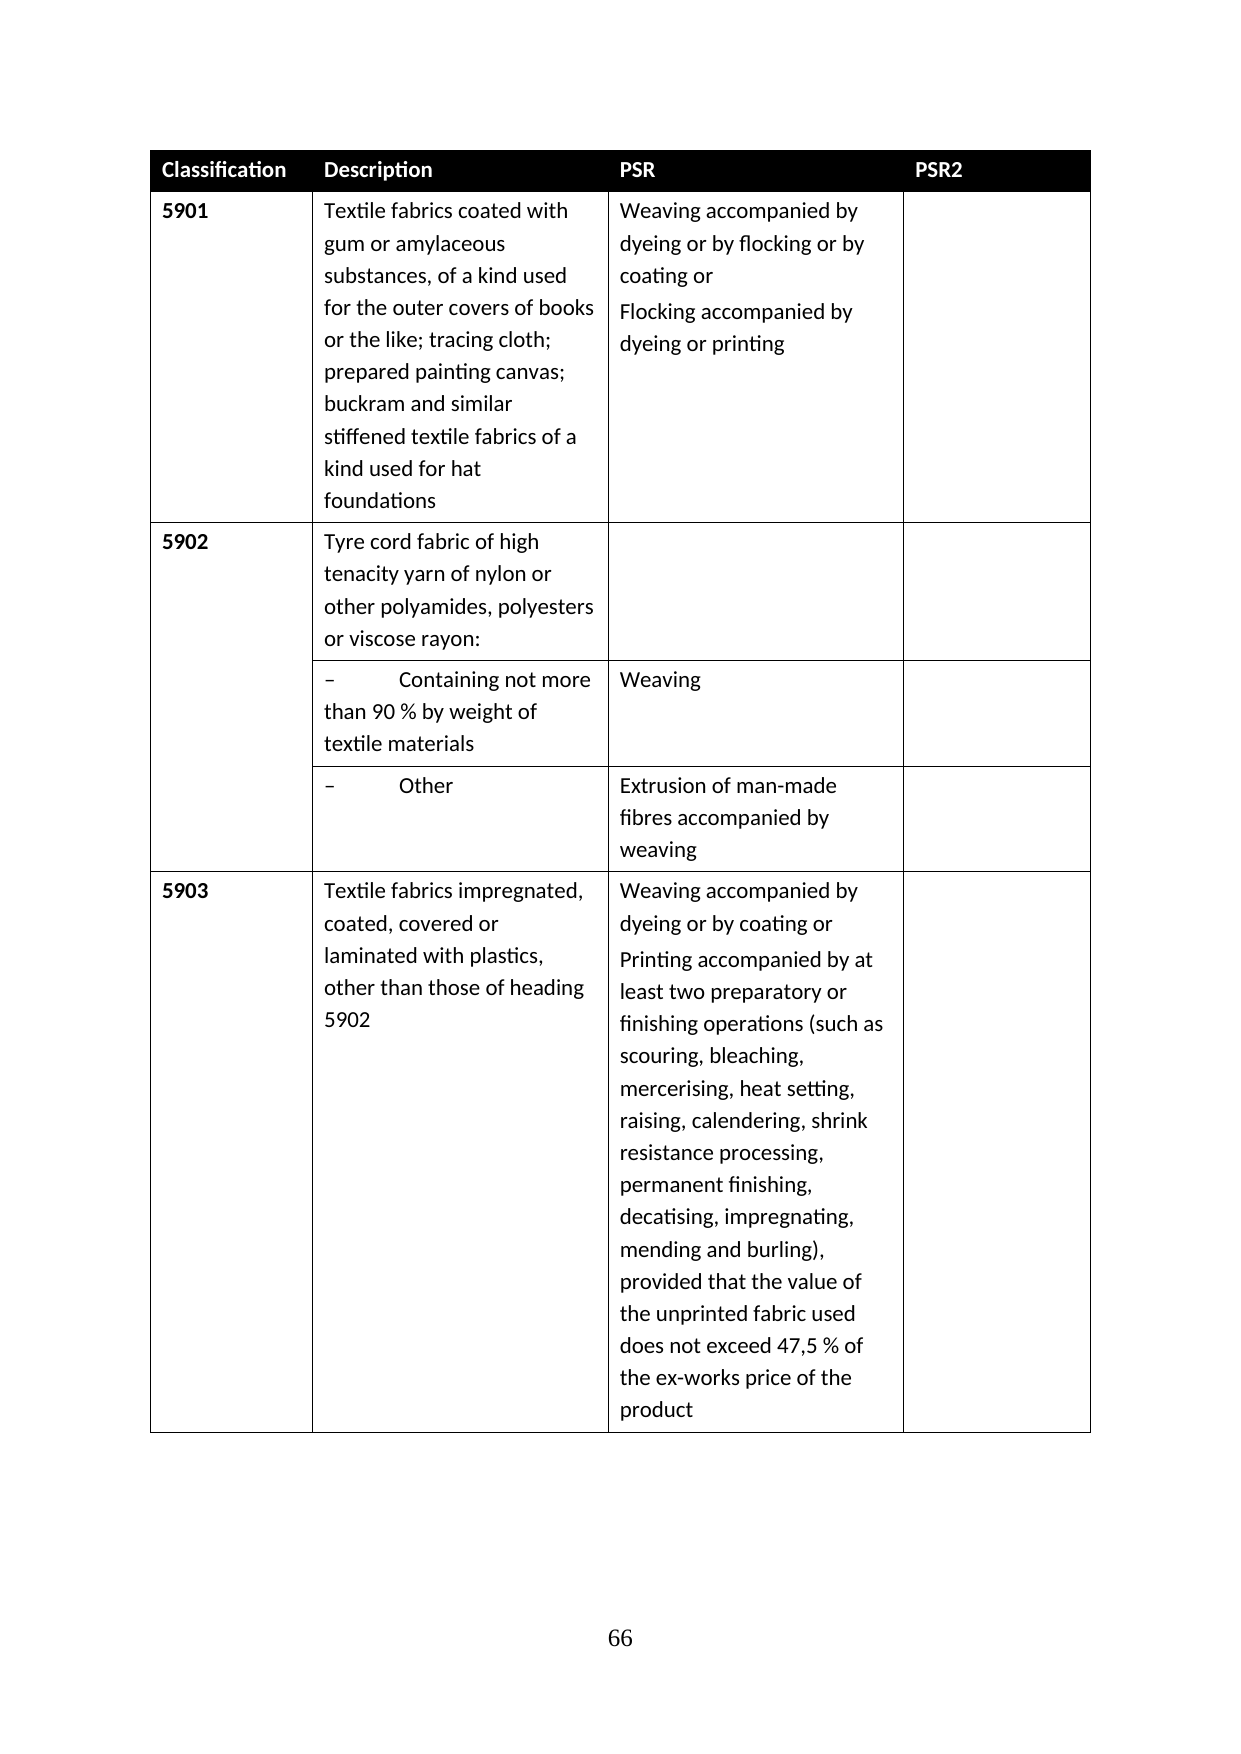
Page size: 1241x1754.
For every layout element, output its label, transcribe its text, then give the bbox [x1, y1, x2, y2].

table_cell Textile fabrics impregnated, coated, covered or laminated with plastics, other than those of heading 5902 [313, 872, 608, 1432]
table_cell Weaving accompanied by dyeing or by coating or Printing accompanied by at least two preparatory or finishing operations (such as scouring, bleaching, mercerising, heat setting, raising, calendering, shrink resistance processing, permanent finishing, decatising, impregnating, mending and burling), provided that the value of the unprinted fabric used does not exceed 47,5 % of the ex-works price of the product [609, 872, 903, 1432]
table_cell Weaving [609, 661, 903, 766]
table_cell [609, 523, 903, 660]
table_cell – Other [313, 767, 608, 871]
table_header PSR2 [904, 151, 1090, 191]
table_header Classification [151, 151, 312, 191]
table_cell Weaving accompanied by dyeing or by flocking or by coating or Flocking accompanied by dyeing or printing [609, 192, 903, 522]
table_cell 5901 [151, 192, 312, 522]
table_cell [904, 523, 1090, 660]
table_cell Tyre cord fabric of high tenacity yarn of nylon or other polyamides, polyesters or viscose rayon: [313, 523, 608, 660]
table_cell [904, 767, 1090, 871]
table_cell [904, 872, 1090, 1432]
table_cell [904, 661, 1090, 766]
table_cell 5902 [151, 523, 312, 871]
table_header PSR [609, 151, 903, 191]
table_cell Textile fabrics coated with gum or amylaceous substances, of a kind used for the outer covers of books or the like; tracing cloth; prepared painting canvas; buckram and similar stiffened textile fabrics of a kind used for hat foundations [313, 192, 608, 522]
table_cell [904, 192, 1090, 522]
table_cell Extrusion of man-made fibres accompanied by weaving [609, 767, 903, 871]
table_cell 5903 [151, 872, 312, 1432]
table_cell – Containing not more than 90 % by weight of textile materials [313, 661, 608, 766]
table_header Description [313, 151, 608, 191]
